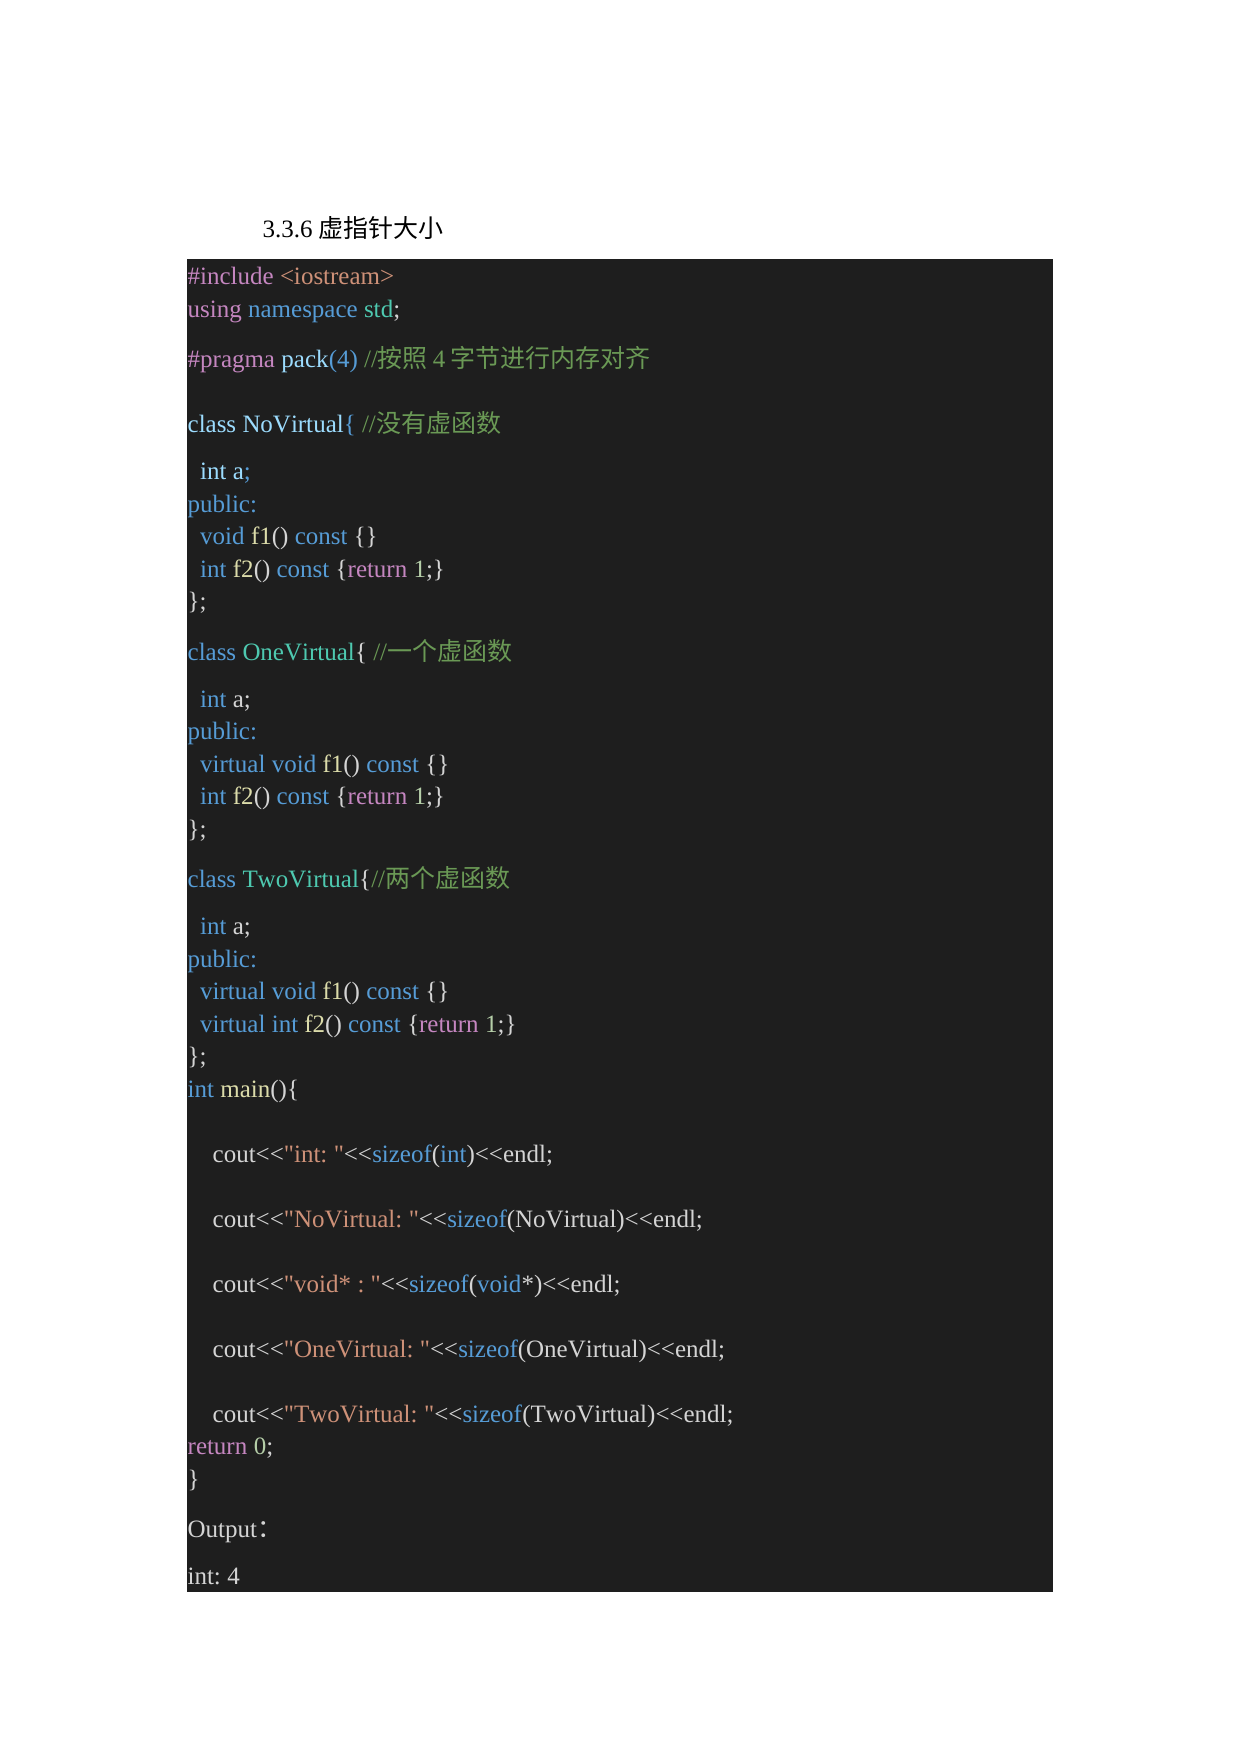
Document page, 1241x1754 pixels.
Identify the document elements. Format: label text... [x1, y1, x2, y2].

text virtual void f1() const {} [187, 974, 1053, 1007]
text cout<<"void* : "<<sizeof(void*)<<endl; [187, 1267, 1053, 1332]
text void f1() const {} [187, 519, 1053, 552]
text using namespace std; [187, 292, 1053, 324]
text int f2() const {return 1;} [187, 552, 1053, 584]
text return 0; [187, 1429, 1053, 1462]
text cout<<"int: "<<sizeof(int)<<endl; [187, 1137, 1053, 1202]
text cout<<"TwoVirtual: "<<sizeof(TwoVirtual)<<endl; [187, 1397, 1053, 1429]
text class TwoVirtual{//两个虚函数 [187, 844, 1053, 909]
text }; [187, 584, 1053, 617]
text class NoVirtual{ //没有虚函数 [187, 389, 1053, 454]
text int a; [187, 454, 1053, 487]
text #pragma pack(4) //按照4字节进行内存对齐 [187, 324, 1053, 389]
text #include <iostream> [187, 259, 1053, 292]
text public: [187, 942, 1053, 974]
text class OneVirtual{ //一个虚函数 [187, 617, 1053, 682]
text virtual void f1() const {} [187, 747, 1053, 779]
text 3.3.6 虚指针大小 [187, 194, 1053, 259]
text public: [187, 714, 1053, 747]
text virtual int f2() const {return 1;} [187, 1007, 1053, 1039]
text }; [187, 812, 1053, 844]
text int: 4 [187, 1559, 1053, 1592]
text int f2() const {return 1;} [187, 779, 1053, 812]
text cout<<"NoVirtual: "<<sizeof(NoVirtual)<<endl; [187, 1202, 1053, 1267]
text } [187, 1462, 1053, 1494]
text }; [187, 1039, 1053, 1072]
text int a; [187, 909, 1053, 942]
text int main(){ [187, 1072, 1053, 1137]
text cout<<"OneVirtual: "<<sizeof(OneVirtual)<<endl; [187, 1332, 1053, 1397]
text public: [187, 487, 1053, 519]
text int a; [187, 682, 1053, 714]
text Output： [187, 1494, 1053, 1559]
